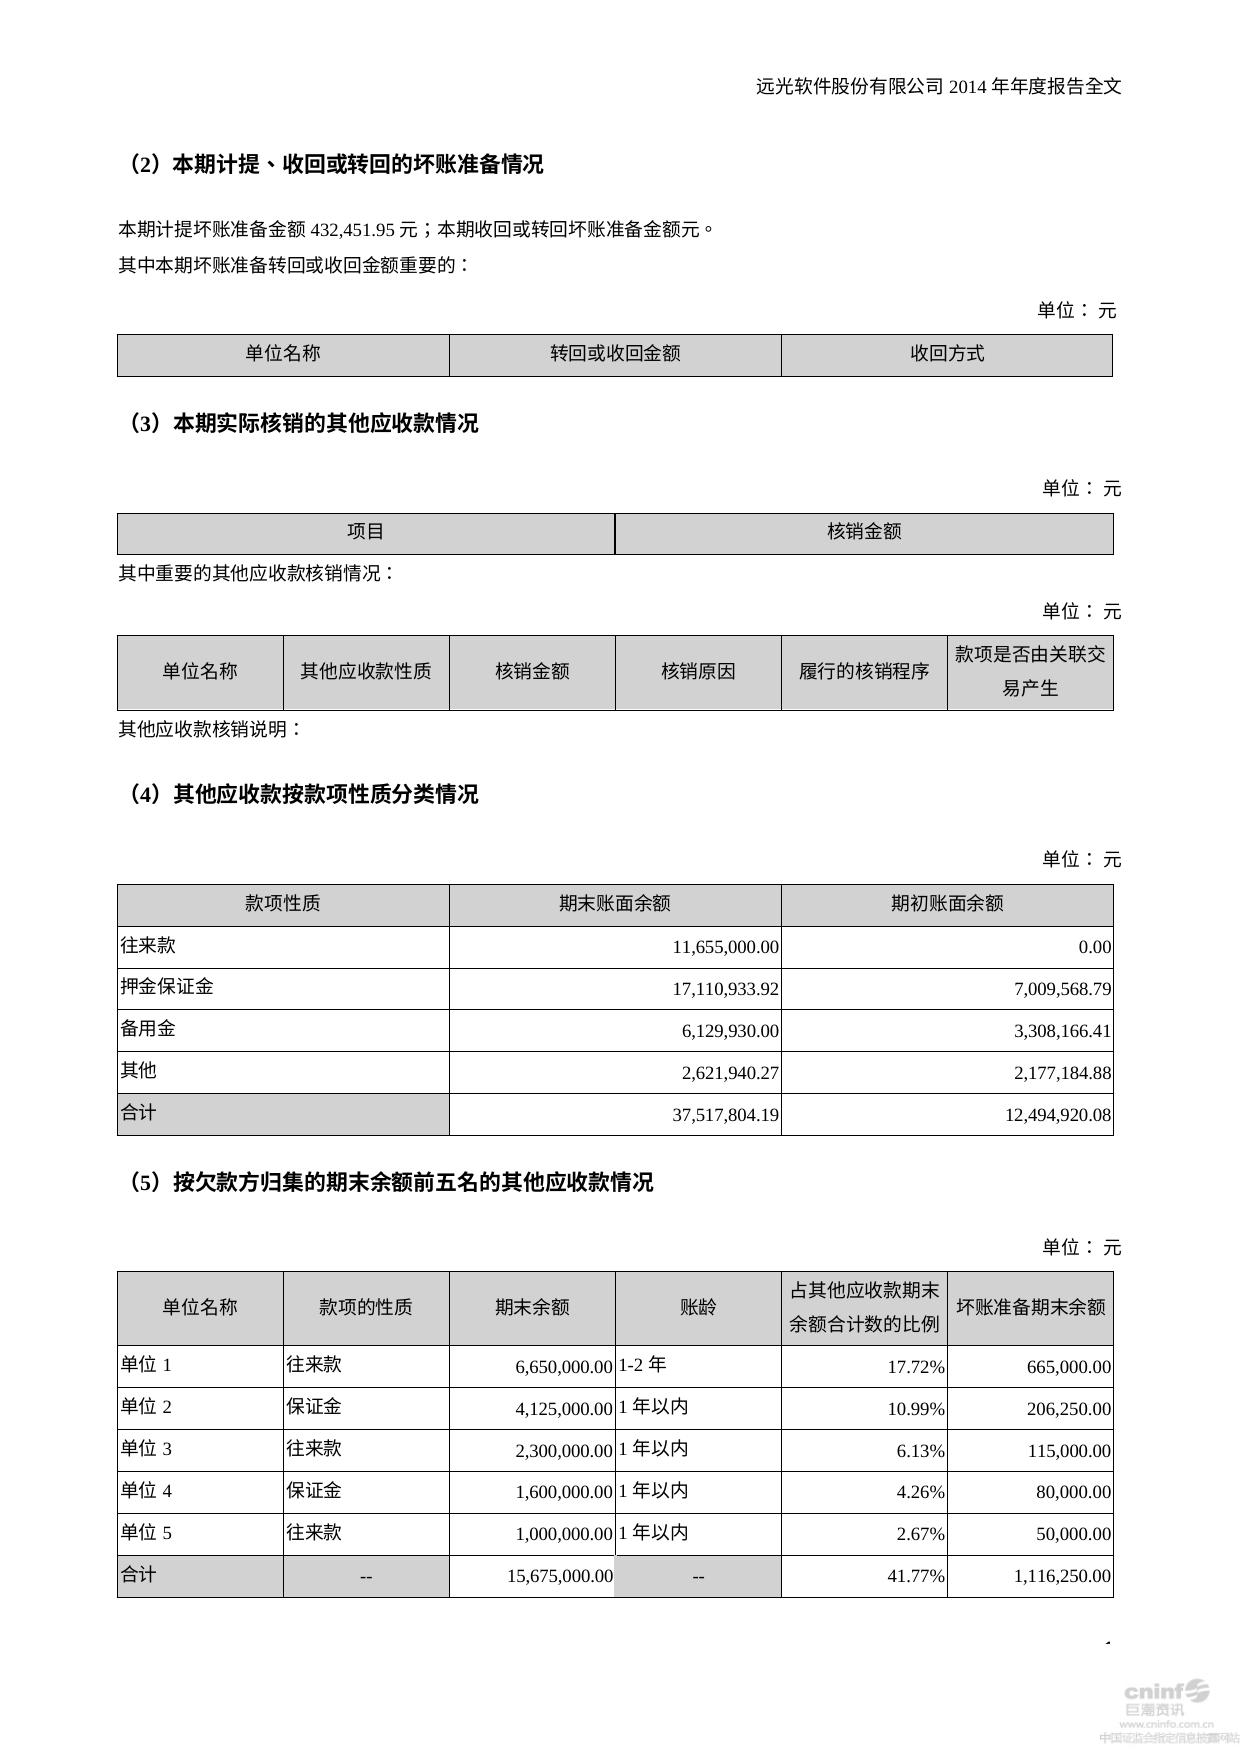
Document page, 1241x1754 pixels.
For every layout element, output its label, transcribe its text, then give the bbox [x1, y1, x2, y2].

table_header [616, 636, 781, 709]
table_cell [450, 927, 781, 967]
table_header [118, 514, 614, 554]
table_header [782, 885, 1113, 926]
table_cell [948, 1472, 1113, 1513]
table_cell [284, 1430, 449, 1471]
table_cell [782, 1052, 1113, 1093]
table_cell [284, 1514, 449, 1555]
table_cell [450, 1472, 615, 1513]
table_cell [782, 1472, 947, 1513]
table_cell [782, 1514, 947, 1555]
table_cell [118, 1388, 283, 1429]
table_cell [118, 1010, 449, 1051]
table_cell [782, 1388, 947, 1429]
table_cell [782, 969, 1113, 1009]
subtitle （5）按欠款方归集的期末余额前五名的其他应收款情况 [118, 1167, 1240, 1197]
subtitle （3）本期实际核销的其他应收款情况 [118, 408, 1240, 438]
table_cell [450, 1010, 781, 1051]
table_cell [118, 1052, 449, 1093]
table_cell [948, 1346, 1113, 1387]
text 单位： 元 [102, 475, 1122, 501]
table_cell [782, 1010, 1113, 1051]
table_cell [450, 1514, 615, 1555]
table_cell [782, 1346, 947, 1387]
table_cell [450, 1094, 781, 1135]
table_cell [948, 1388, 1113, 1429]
picture [1099, 1673, 1241, 1754]
text 单位： 元 [102, 598, 1122, 624]
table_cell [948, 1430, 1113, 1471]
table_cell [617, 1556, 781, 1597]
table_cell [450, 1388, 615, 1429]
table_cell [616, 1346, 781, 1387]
text 单位： 元 [1037, 298, 1240, 323]
text 单位： 元 [102, 1234, 1122, 1260]
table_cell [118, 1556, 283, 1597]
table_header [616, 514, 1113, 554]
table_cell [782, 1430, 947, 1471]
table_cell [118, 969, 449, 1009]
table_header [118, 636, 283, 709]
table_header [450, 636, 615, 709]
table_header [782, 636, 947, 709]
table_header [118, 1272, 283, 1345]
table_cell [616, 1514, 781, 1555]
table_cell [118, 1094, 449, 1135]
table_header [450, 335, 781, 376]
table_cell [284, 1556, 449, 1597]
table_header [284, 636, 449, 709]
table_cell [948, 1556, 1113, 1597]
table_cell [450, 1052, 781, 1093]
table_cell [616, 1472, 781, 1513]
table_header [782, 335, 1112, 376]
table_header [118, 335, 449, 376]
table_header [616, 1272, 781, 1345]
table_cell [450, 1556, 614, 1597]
text 本期计提坏账准备金额 432,451.95 元；本期收回或转回坏账准备金额元。 其中本期坏账准备转回或收回金额重要的： [118, 216, 719, 278]
subtitle （4）其他应收款按款项性质分类情况 [118, 779, 1240, 809]
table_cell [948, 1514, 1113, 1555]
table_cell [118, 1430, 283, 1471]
text 其他应收款核销说明： [118, 716, 1240, 741]
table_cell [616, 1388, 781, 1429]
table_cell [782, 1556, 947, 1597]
text 单位： 元 [102, 847, 1122, 872]
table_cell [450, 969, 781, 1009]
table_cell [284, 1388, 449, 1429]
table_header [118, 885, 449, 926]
text 其中重要的其他应收款核销情况： [118, 561, 1240, 586]
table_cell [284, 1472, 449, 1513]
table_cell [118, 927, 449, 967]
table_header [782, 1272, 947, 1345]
subtitle （2）本期计提、收回或转回的坏账准备情况 [118, 149, 1240, 179]
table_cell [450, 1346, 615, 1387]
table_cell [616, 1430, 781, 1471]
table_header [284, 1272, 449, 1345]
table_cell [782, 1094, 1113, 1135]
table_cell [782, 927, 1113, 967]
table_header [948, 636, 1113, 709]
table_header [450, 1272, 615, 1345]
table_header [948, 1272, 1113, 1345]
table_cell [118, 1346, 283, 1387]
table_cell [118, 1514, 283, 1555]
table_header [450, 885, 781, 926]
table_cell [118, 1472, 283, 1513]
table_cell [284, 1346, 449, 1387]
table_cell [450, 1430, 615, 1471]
